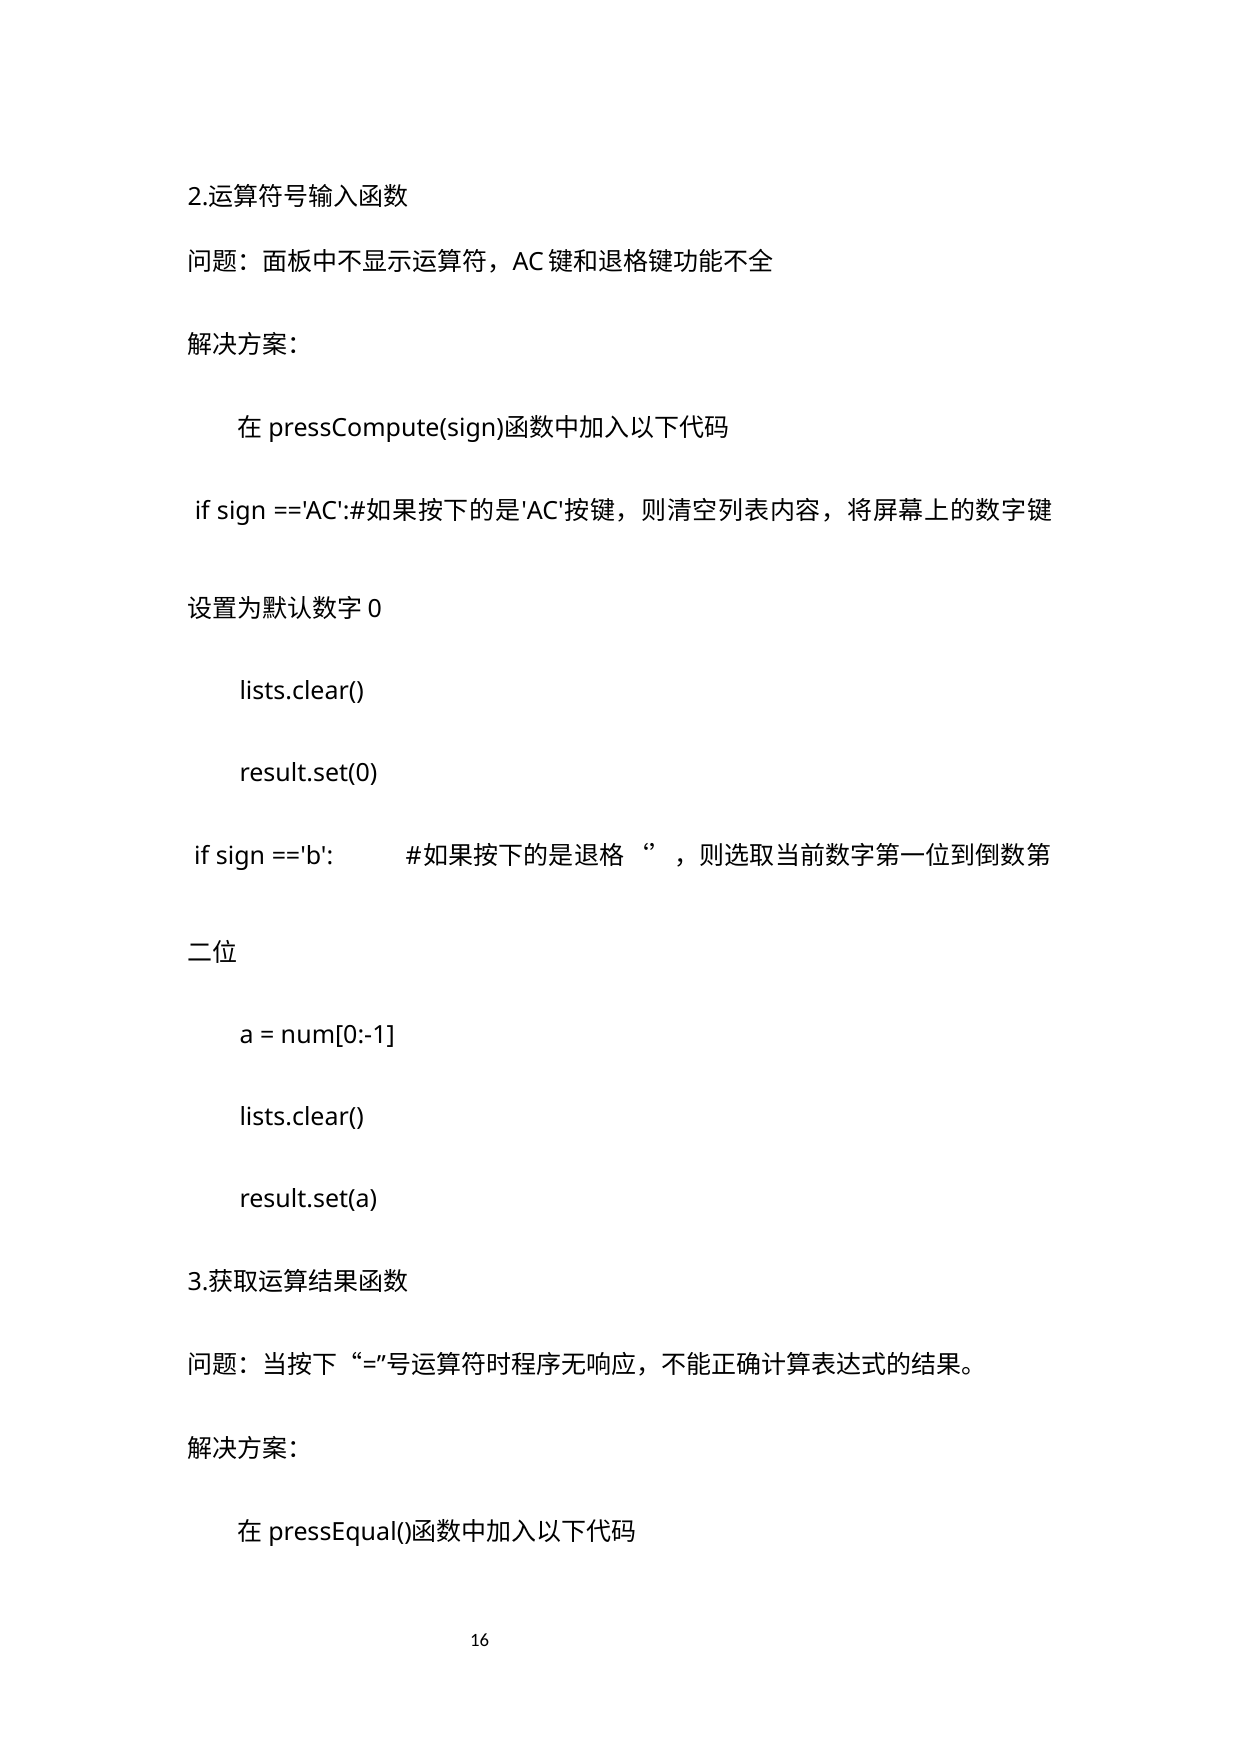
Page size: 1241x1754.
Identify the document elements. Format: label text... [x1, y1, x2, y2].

text 问题：面板中不显示运算符，AC键和退格键功能不全 [187, 227, 1053, 292]
text 解决方案： [187, 1414, 1053, 1479]
text 在 pressCompute(sign)函数中加入以下代码 [187, 393, 1053, 458]
text result.set(0) [187, 739, 1053, 804]
text if sign =='AC':#如果按下的是'AC'按键，则清空列表内容，将屏幕上的数字键设置为默认数字0 [187, 476, 1053, 639]
text 2.运算符号输入函数 [187, 162, 1053, 227]
text lists.clear() [187, 657, 1053, 722]
text a = num[0:-1] [187, 1002, 1053, 1067]
text 3.获取运算结果函数 [187, 1247, 1053, 1312]
text 在 pressEqual()函数中加入以下代码 [187, 1497, 1053, 1562]
text result.set(a) [187, 1166, 1053, 1231]
text lists.clear() [187, 1083, 1053, 1148]
text if sign =='b': #如果按下的是退格‘’，则选取当前数字第一位到倒数第二位 [187, 821, 1053, 983]
text 问题：当按下“=”号运算符时程序无响应，不能正确计算表达式的结果。 [187, 1331, 1053, 1396]
text 解决方案： [187, 310, 1053, 375]
